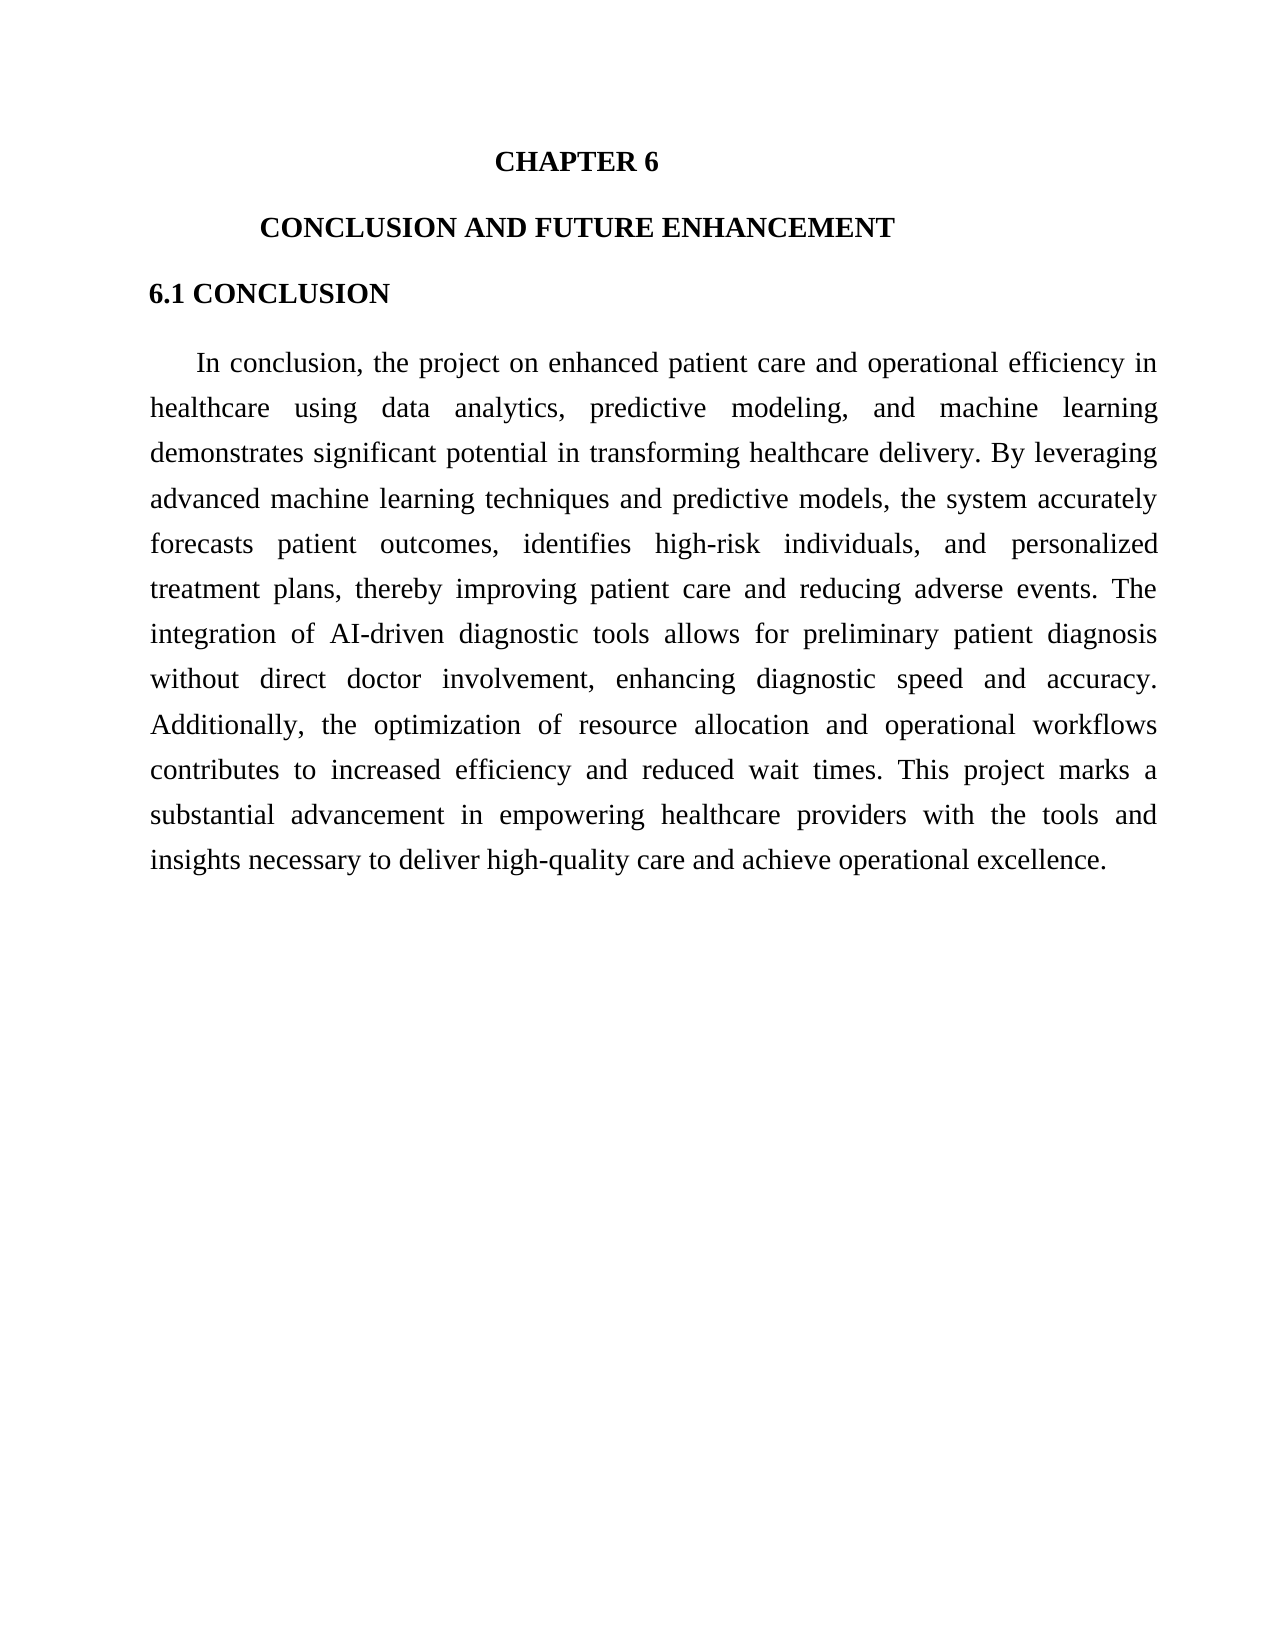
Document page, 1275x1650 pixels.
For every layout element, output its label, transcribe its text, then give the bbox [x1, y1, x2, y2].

text CONCLUSION AND FUTURE ENHANCEMENT [244, 211, 910, 244]
text 6.1 CONCLUSION [148, 277, 1158, 310]
text CHAPTER 6 [243, 144, 910, 177]
text In conclusion, the project on enhanced patient care and operational efficiency in healthcare using data analytics, predictive modeling, and machine learning demonstrates significant potential in transforming healthcare delivery. By leveraging advanced machine learning techniques and predictive models, the system accurately forecasts patient outcomes, identifies high-risk individuals, and personalized treatment plans, thereby improving patient care and reducing adverse events. The integration of AI-driven diagnostic tools allows for preliminary patient diagnosis without direct doctor involvement, enhancing diagnostic speed and accuracy. Additionally, the optimization of resource allocation and operational workflows contributes to increased efficiency and reduced wait times. This project marks a substantial advancement in empowering healthcare providers with the tools and insights necessary to deliver high-quality care and achieve operational excellence. [150, 345, 1158, 876]
